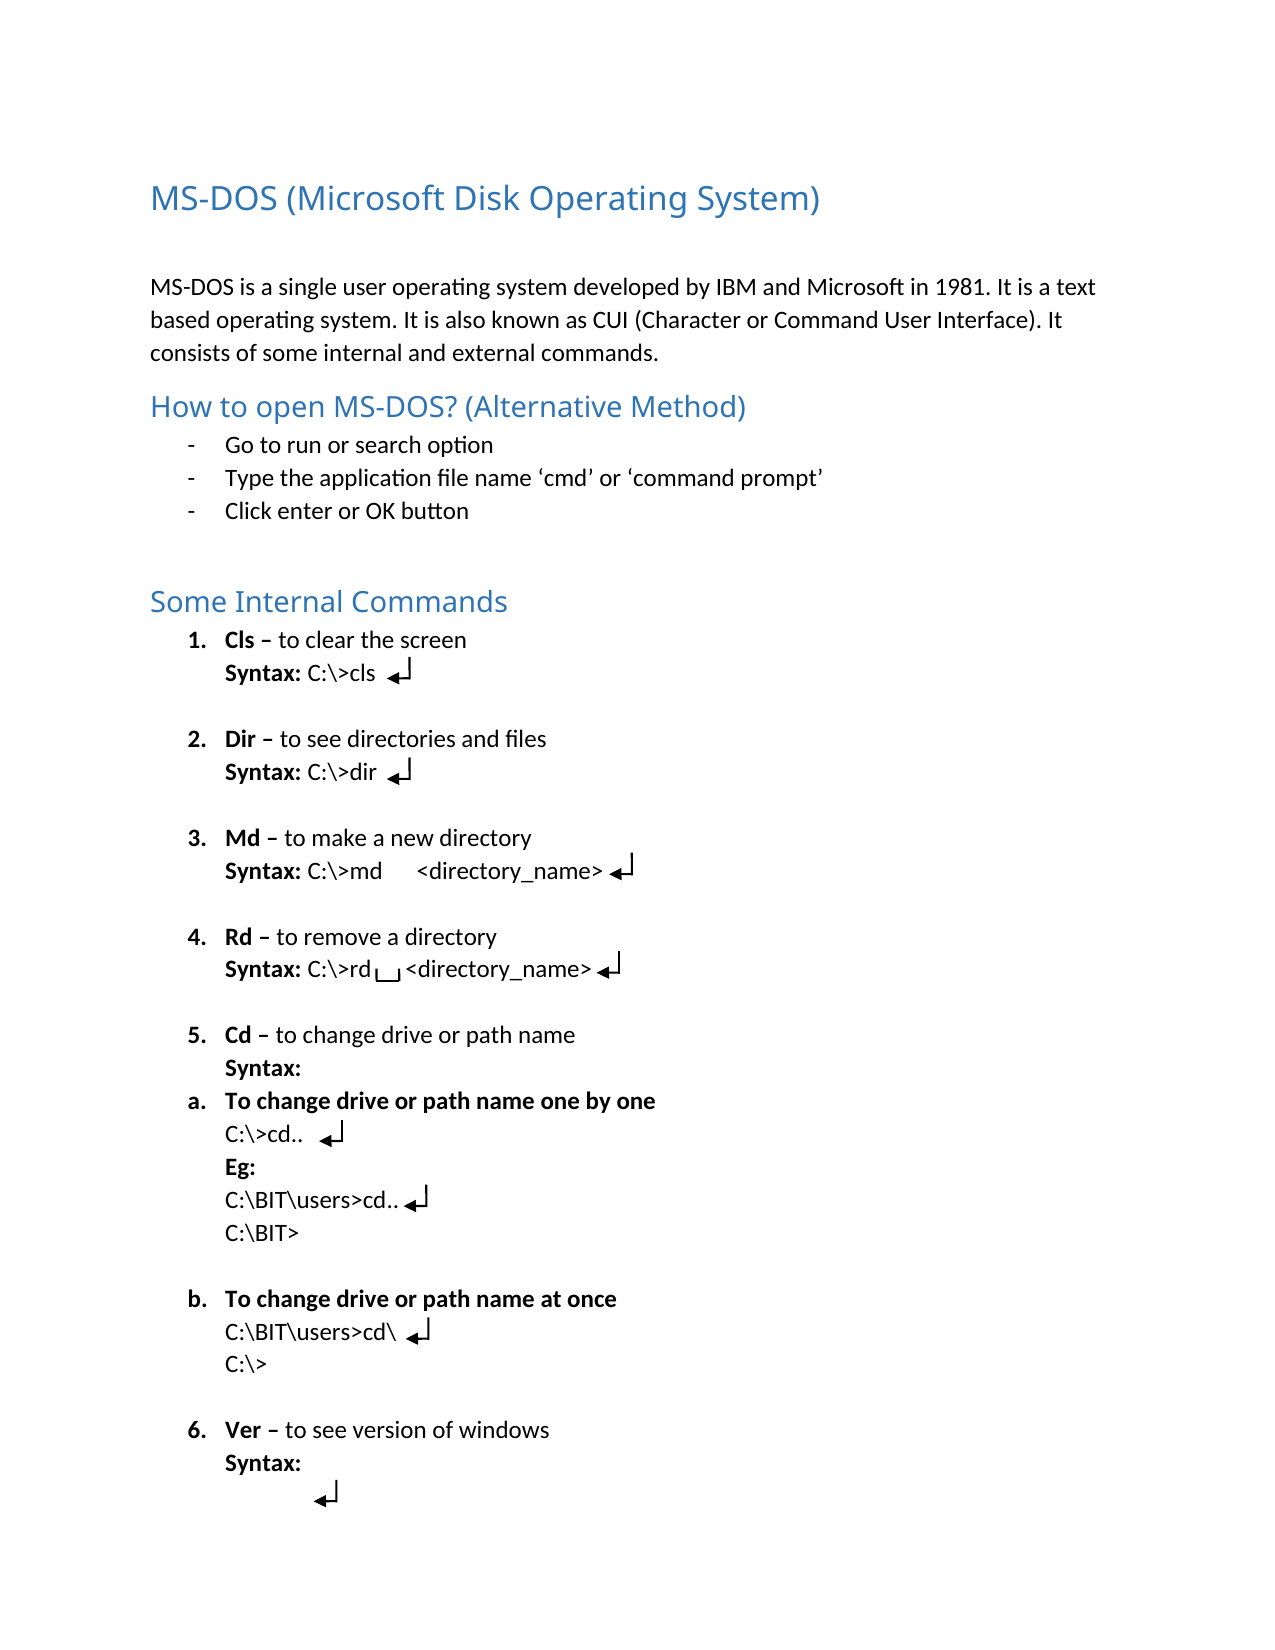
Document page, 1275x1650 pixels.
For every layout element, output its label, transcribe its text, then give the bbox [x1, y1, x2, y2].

list Cd – to change drive or path name [187, 1019, 1125, 1050]
subtitle How to open MS-DOS? (Alternative Method) [150, 386, 1125, 426]
text MS-DOS is a single user operating system developed by IBM and Microsoft in 1981. It is a text based operating system. It is also known as CUI (Character or Command User Interface). It consists of some internal and external commands. [150, 271, 1125, 367]
list Md – to make a new directory [187, 822, 1125, 852]
subtitle MS-DOS (Microsoft Disk Operating System) [150, 175, 1125, 220]
list Dir – to see directories and files [187, 723, 1125, 754]
list C:\BIT\users>cd\ [225, 1316, 1125, 1346]
list To change drive or path name at once [187, 1283, 1125, 1313]
list To change drive or path name one by one [187, 1085, 1125, 1116]
list Ver – to see version of windows [187, 1414, 1125, 1445]
list Syntax: C:\>dir [225, 756, 1125, 787]
list Go to run or search option [187, 429, 1125, 459]
subtitle Some Internal Commands [150, 582, 1125, 621]
list Syntax: C:\>rd <directory_name> [225, 953, 1125, 984]
list Type the application file name ‘cmd’ or ‘command prompt’ [187, 462, 1125, 492]
list Syntax: [225, 1447, 1125, 1478]
list Cls – to clear the screen [187, 624, 1125, 655]
list Syntax: C:\>cls [225, 657, 1125, 688]
list C:\BIT\users>cd.. [225, 1184, 1125, 1214]
list Click enter or OK button [187, 495, 1125, 525]
list C:\BIT> [225, 1217, 1125, 1247]
list Rd – to remove a directory [187, 921, 1125, 951]
list Syntax: C:\>md <directory_name> [225, 855, 1125, 885]
list Syntax: [225, 1052, 1125, 1083]
list C:\> [225, 1348, 1125, 1379]
list Eg: [225, 1151, 1125, 1182]
list C:\>cd.. [225, 1118, 1125, 1149]
